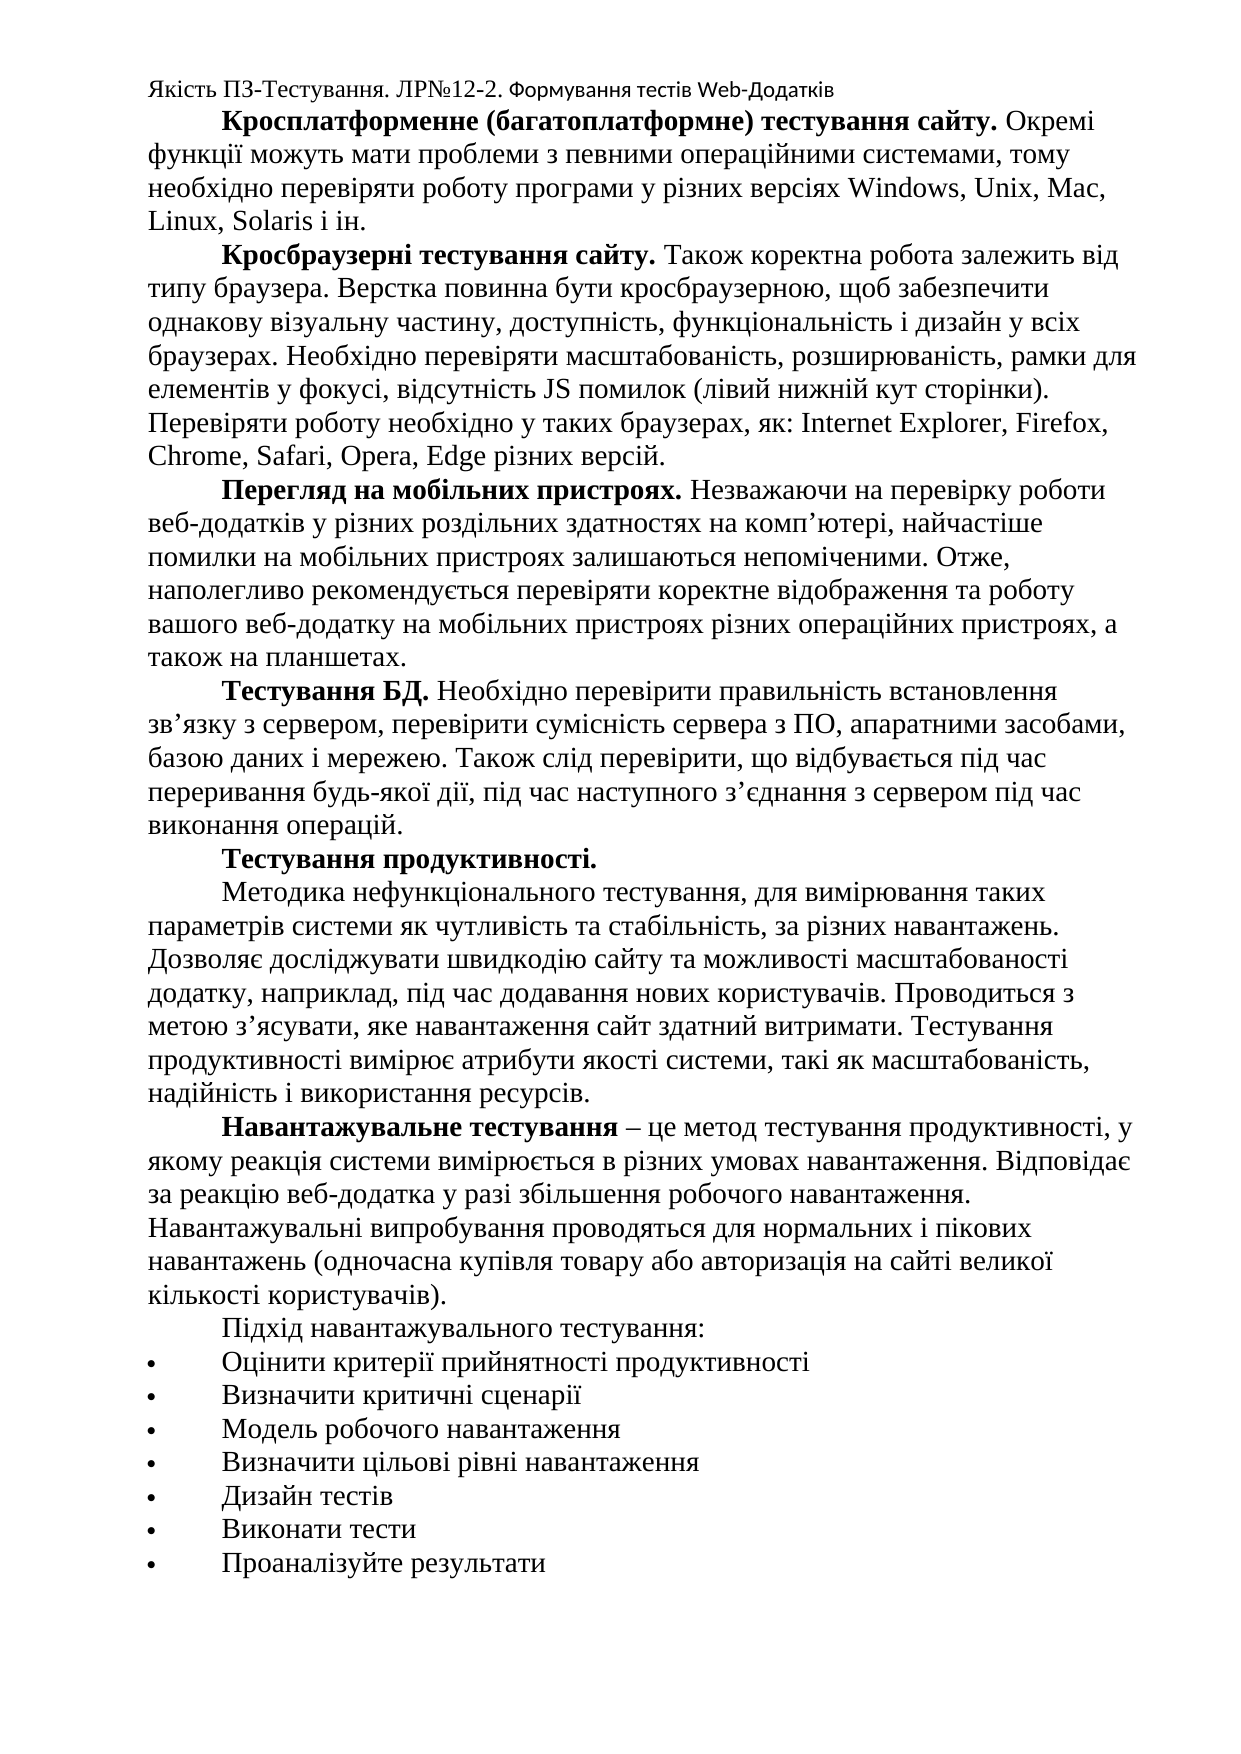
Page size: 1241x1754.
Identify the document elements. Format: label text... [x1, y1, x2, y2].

text Методика нефункціонального тестування, для вимірювання таких параметрів системи як чутливість та стабільність, за різних навантажень. Дозволяє досліджувати швидкодію сайту та можливості масштабованості додатку, наприклад, під час додавання нових користувачів. Проводиться з метою з’ясувати, яке навантаження сайт здатний витримати. Тестування продуктивності вимірює атрибути якості системи, такі як масштабованість, надійність і використання ресурсів. [148, 874, 1152, 1109]
list Визначити цільові рівні навантаження [148, 1444, 1152, 1478]
list Дизайн тестів [148, 1478, 1152, 1512]
list Проаналізуйте результати [148, 1545, 1152, 1579]
list Виконати тести [148, 1512, 1152, 1545]
text Кросбраузерні тестування сайту. Також коректна робота залежить від типу браузера. Верстка повинна бути кросбраузерною, щоб забезпечити однакову візуальну частину, доступність, функціональність і дизайн у всіх браузерах. Необхідно перевіряти масштабованість, розширюваність, рамки для елементів у фокусі, відсутність JS помилок (лівий нижній кут сторінки). Перевіряти роботу необхідно у таких браузерах, як: Internet Explorer, Firefox, Chrome, Safari, Opera, Edge різних версій. [148, 237, 1152, 472]
text Навантажувальне тестування – це метод тестування продуктивності, у якому реакція системи вимірюється в різних умовах навантаження. Відповідає за реакцію веб-додатка у разі збільшення робочого навантаження. Навантажувальні випробування проводяться для нормальних і пікових навантажень (одночасна купівля товару або авторизація на сайті великої кількості користувачів). [148, 1109, 1152, 1310]
text Кросплатформенне (багатоплатформне) тестування сайту. Окремі функції можуть мати проблеми з певними операційними системами, тому необхідно перевіряти роботу програми у різних версіях Windows, Unix, Mac, Linux, Solaris і ін. [148, 103, 1152, 237]
text Тестування БД. Необхідно перевірити правильність встановлення зв’язку з сервером, перевірити сумісність сервера з ПО, апаратними засобами, базою даних і мережею. Також слід перевірити, що відбувається під час переривання будь-якої дії, під час наступного з’єднання з сервером під час виконання операцій. [148, 673, 1152, 841]
list Визначити критичні сценарії [148, 1377, 1152, 1411]
text Перегляд на мобільних пристроях. Незважаючи на перевірку роботи веб-додатків у різних роздільних здатностях на комп’ютері, найчастіше помилки на мобільних пристроях залишаються непоміченими. Отже, наполегливо рекомендується перевіряти коректне відображення та роботу вашого веб-додатку на мобільних пристроях різних операційних пристроях, а також на планшетах. [148, 472, 1152, 673]
text Підхід навантажувального тестування: [148, 1310, 1152, 1344]
list Оцінити критерії прийнятності продуктивності [148, 1344, 1152, 1377]
list Модель робочого навантаження [148, 1411, 1152, 1444]
text Тестування продуктивності. [148, 841, 1152, 874]
